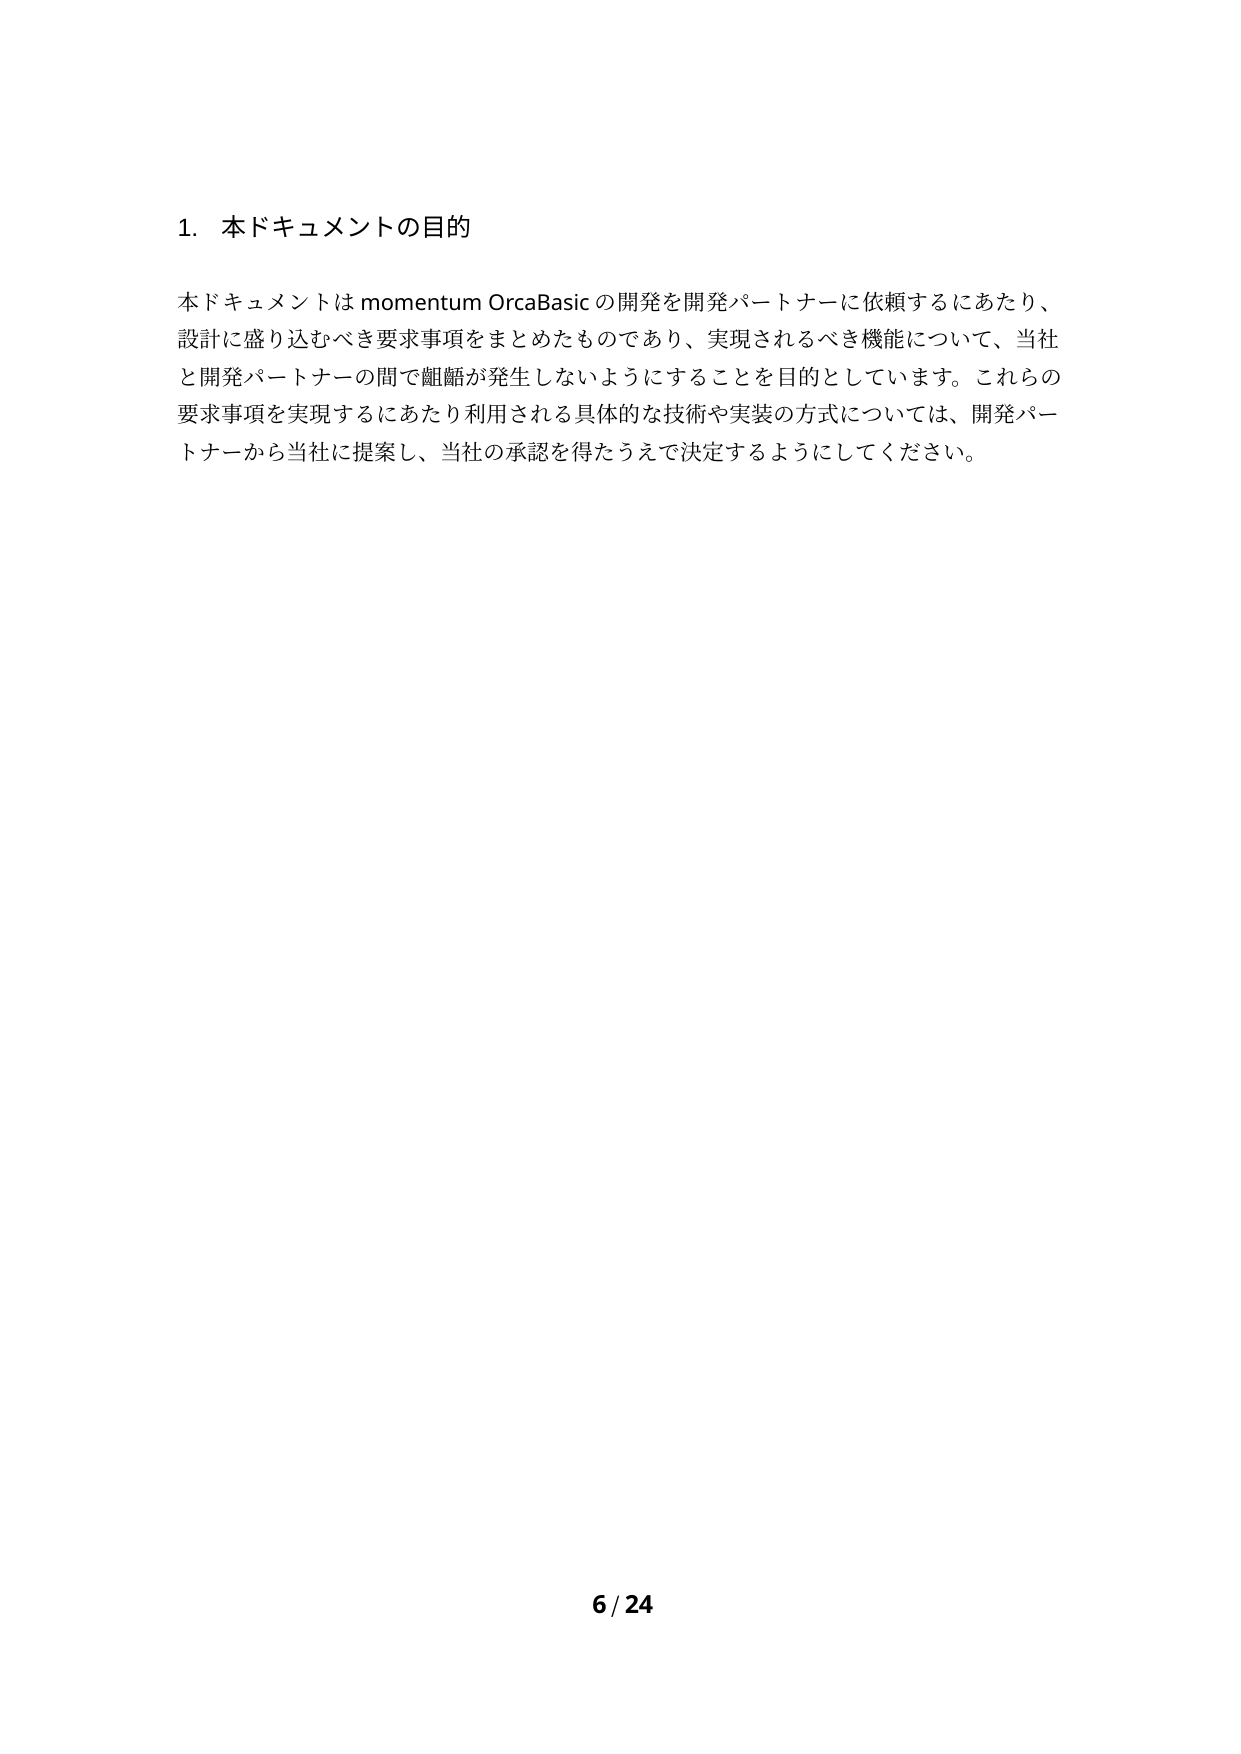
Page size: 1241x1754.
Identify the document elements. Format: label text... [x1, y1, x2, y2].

subtitle 本ドキュメントの目的 [177, 207, 1063, 244]
text 本ドキュメントはmomentum OrcaBasicの開発を開発パートナーに依頼するにあたり、設計に盛り込むべき要求事項をまとめたものであり、実現されるべき機能について、当社と開発パートナーの間で齟齬が発生しないようにすることを目的としています。これらの要求事項を実現するにあたり利用される具体的な技術や実装の方式については、開発パートナーから当社に提案し、当社の承認を得たうえで決定するようにしてください。 [177, 282, 1063, 469]
